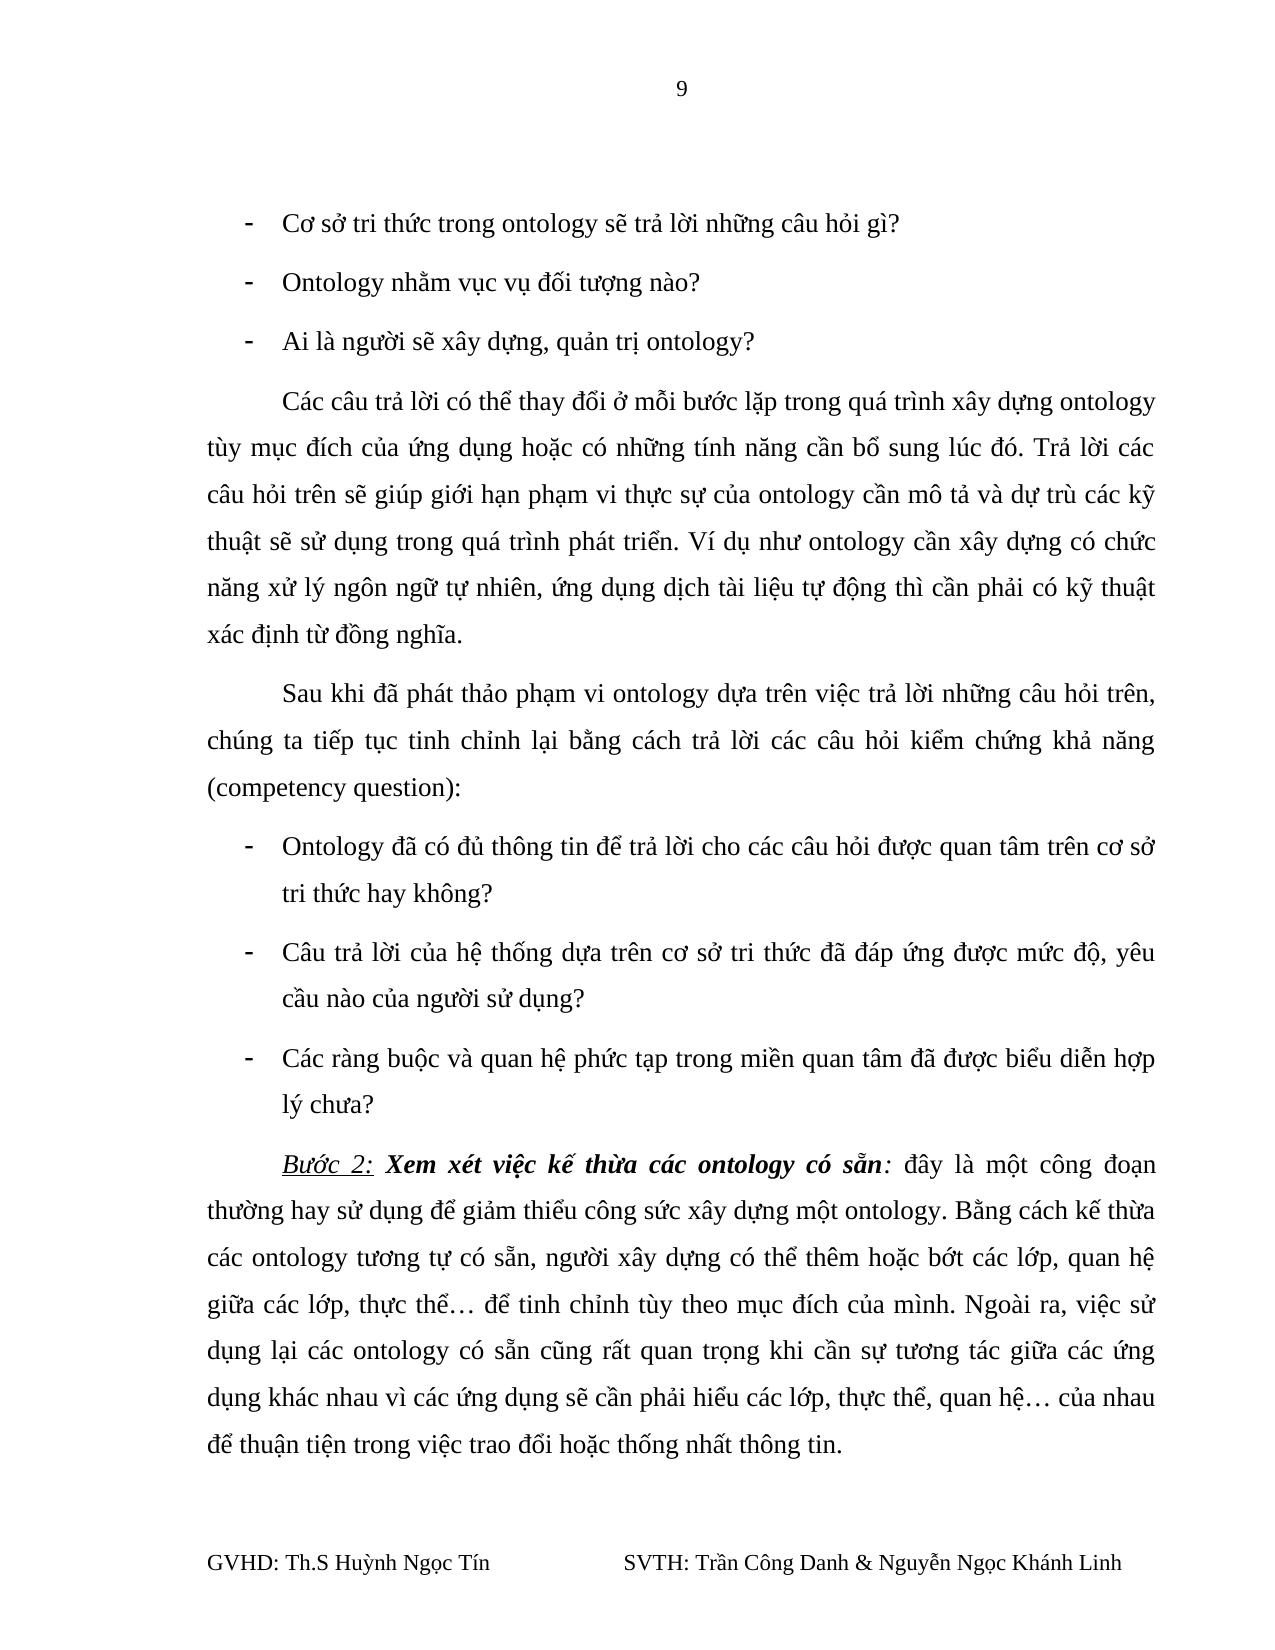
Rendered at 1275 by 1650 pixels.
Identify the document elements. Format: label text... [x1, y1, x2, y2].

list Ontology đã có đủ thông tin để trả lời cho các câu hỏi được quan tâm trên cơ sở tri thức hay không? [244, 830, 1157, 908]
text Các câu trả lời có thể thay đổi ở mỗi bước lặp trong quá trình xây dựng ontology tùy mục đích của ứng dụng hoặc có những tính năng cần bổ sung lúc đó. Trả lời các câu hỏi trên sẽ giúp giới hạn phạm vi thực sự của ontology cần mô tả và dự trù các kỹ thuật sẽ sử dụng trong quá trình phát triển. Ví dụ như ontology cần xây dựng có chức năng xử lý ngôn ngữ tự nhiên, ứng dụng dịch tài liệu tự động thì cần phải có kỹ thuật xác định từ đồng nghĩa. [207, 385, 1157, 649]
list Các ràng buộc và quan hệ phức tạp trong miền quan tâm đã được biểu diễn hợp lý chưa? [244, 1042, 1157, 1120]
list Cơ sở tri thức trong ontology sẽ trả lời những câu hỏi gì? [244, 207, 1157, 238]
list Câu trả lời của hệ thống dựa trên cơ sở tri thức đã đáp ứng được mức độ, yêu cầu nào của người sử dụng? [244, 936, 1157, 1014]
list Ai là người sẽ xây dựng, quản trị ontology? [244, 326, 1157, 357]
list Ontology nhằm vục vụ đối tượng nào? [244, 266, 1157, 297]
text Sau khi đã phát thảo phạm vi ontology dựa trên việc trả lời những câu hỏi trên, chúng ta tiếp tục tinh chỉnh lại bằng cách trả lời các câu hỏi kiểm chứng khả năng (competency question): [207, 677, 1157, 802]
text Bước 2: Xem xét việc kế thừa các ontology có sẵn: đây là một công đoạn thường hay sử dụng để giảm thiểu công sức xây dựng một ontology. Bằng cách kế thừa các ontology tương tự có sẵn, người xây dựng có thể thêm hoặc bớt các lớp, quan hệ giữa các lớp, thực thể… để tinh chỉnh tùy theo mục đích của mình. Ngoài ra, việc sử dụng lại các ontology có sẵn cũng rất quan trọng khi cần sự tương tác giữa các ứng dụng khác nhau vì các ứng dụng sẽ cần phải hiểu các lớp, thực thể, quan hệ… của nhau để thuận tiện trong việc trao đổi hoặc thống nhất thông tin. [207, 1148, 1157, 1459]
